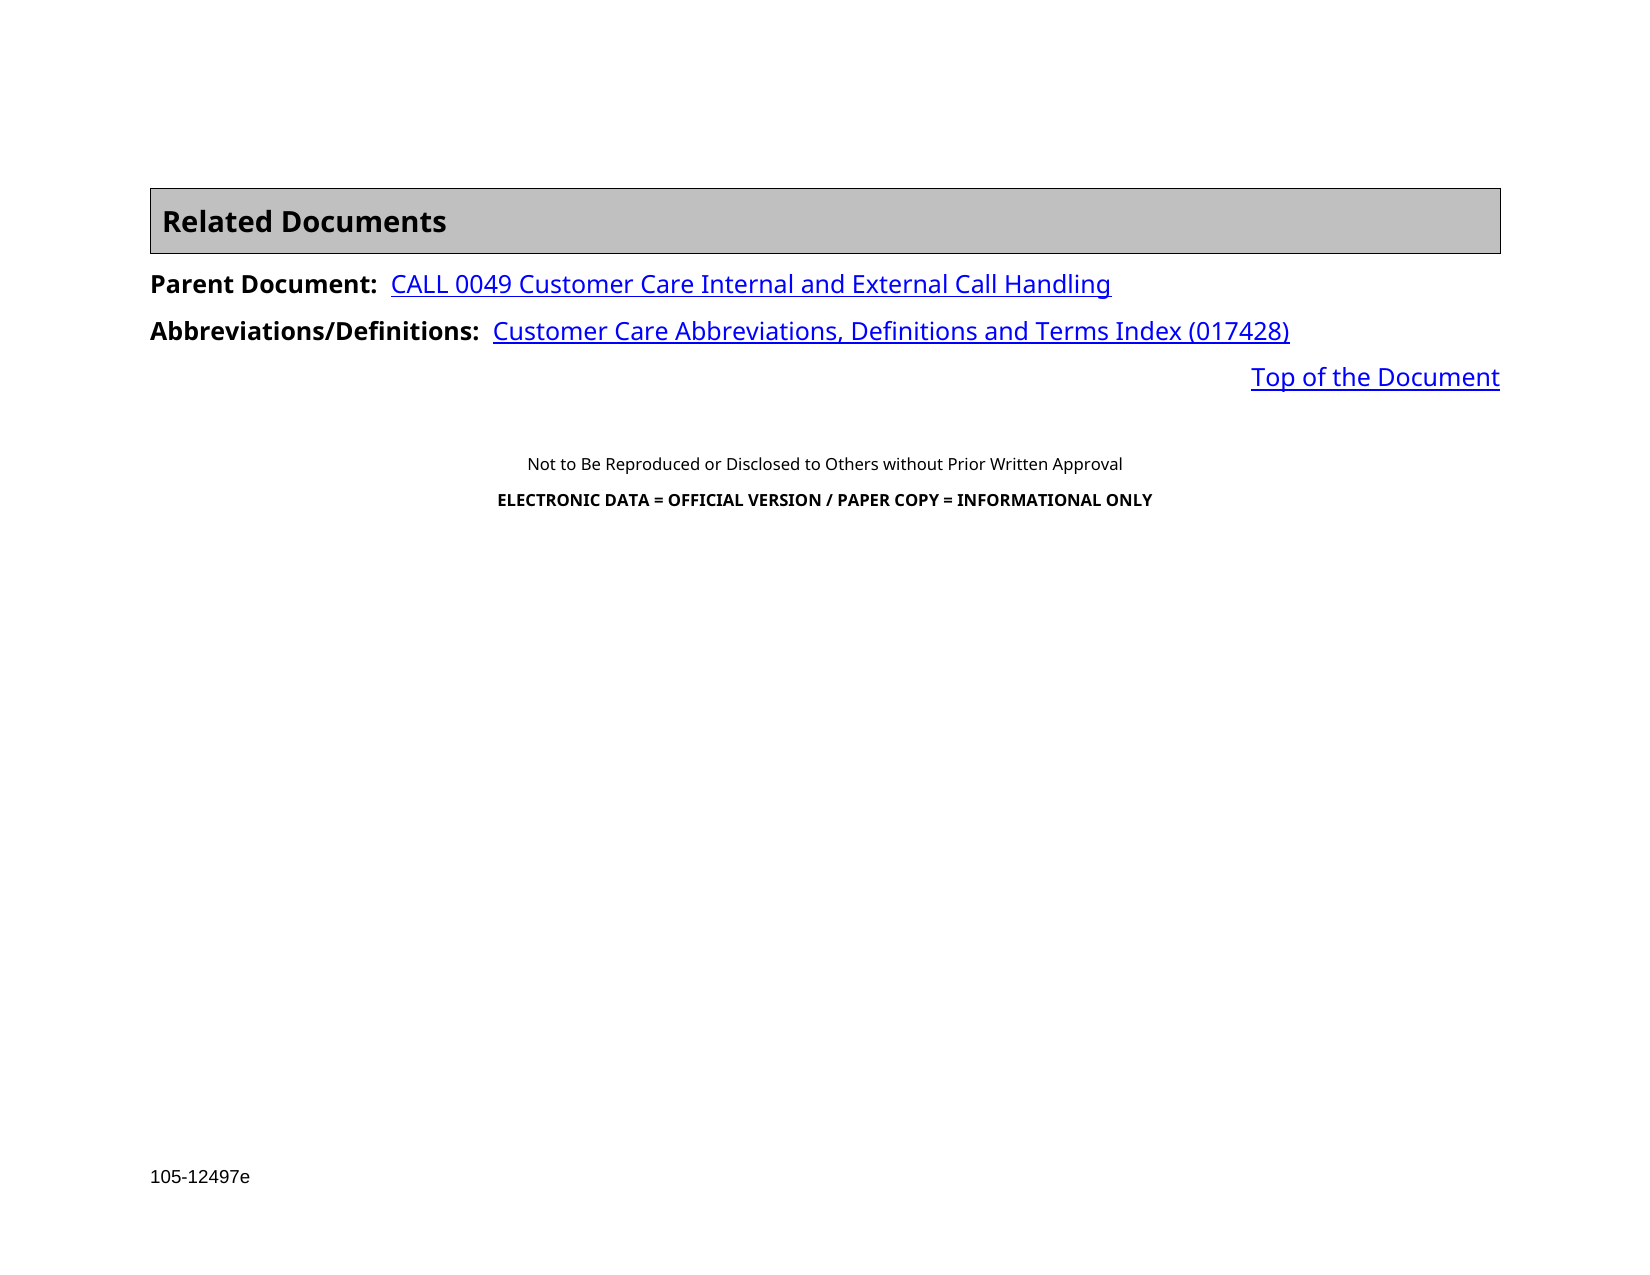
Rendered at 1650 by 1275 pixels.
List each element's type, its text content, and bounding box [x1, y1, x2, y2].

text Abbreviations/Definitions: Customer Care Abbreviations, Definitions and Terms Index (017428) [150, 313, 1500, 347]
text Top of the Document [150, 360, 1500, 394]
text Not to Be Reproduced or Disclosed to Others without Prior Written Approval [150, 453, 1500, 476]
table_header Related Documents [151, 189, 1500, 253]
text Parent Document: CALL 0049 Customer Care Internal and External Call Handling [150, 267, 1500, 301]
text ELECTRONIC DATA = OFFICIAL VERSION / PAPER COPY = INFORMATIONAL ONLY [150, 488, 1500, 511]
